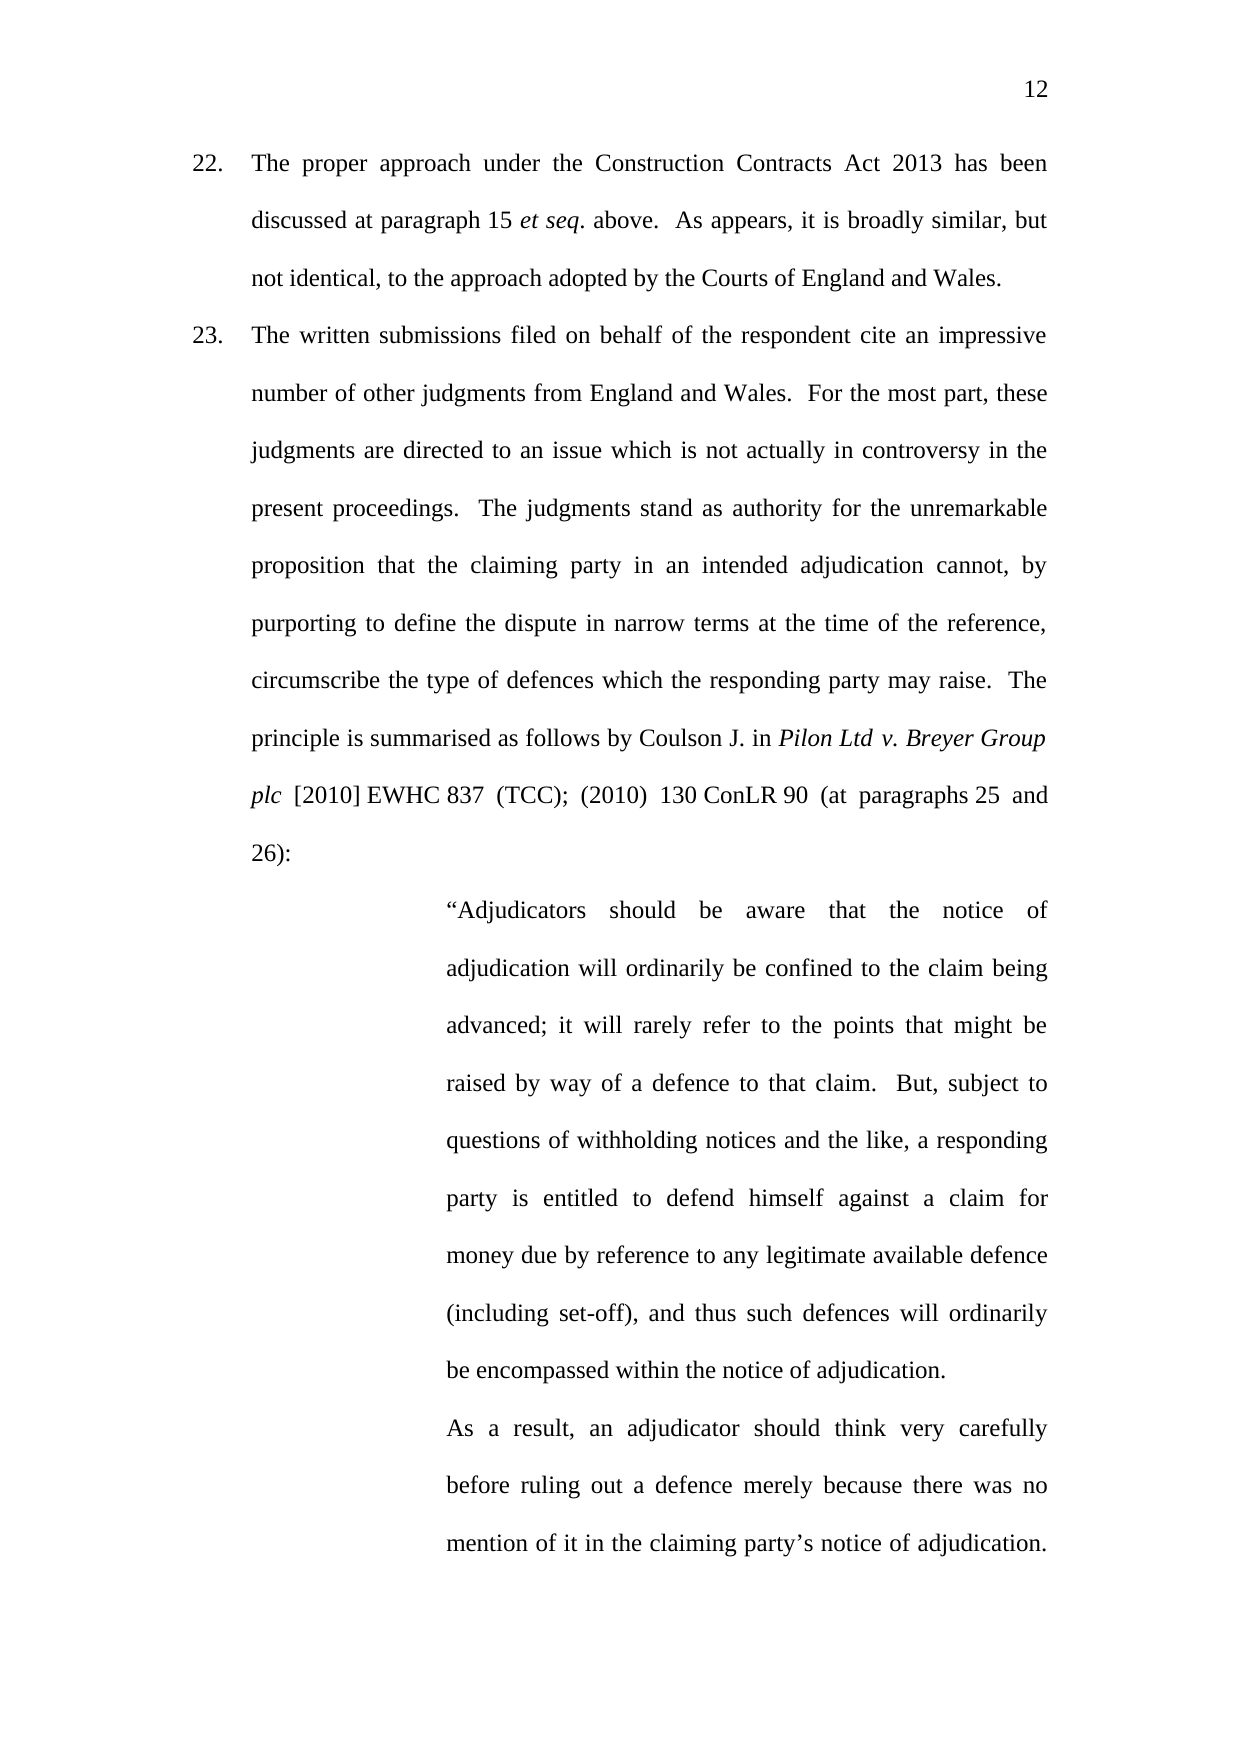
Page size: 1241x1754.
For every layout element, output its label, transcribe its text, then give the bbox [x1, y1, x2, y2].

text The written submissions filed on behalf of the respondent cite an impressive number of other judgments from England and Wales. For the most part, these judgments are directed to an issue which is not actually in controversy in the present proceedings. The judgments stand as authority for the unremarkable proposition that the claiming party in an intended adjudication cannot, by purporting to define the dispute in narrow terms at the time of the reference, circumscribe the type of defences which the responding party may raise. The principle is summarised as follows by Coulson J. in Pilon Ltd v. Breyer Group plc [2010] EWHC 837 (TCC); (2010) 130 ConLR 90 (at paragraphs 25 and 26): [192, 320, 1048, 866]
text “Adjudicators should be aware that the notice of adjudication will ordinarily be confined to the claim being advanced; it will rarely refer to the points that might be raised by way of a defence to that claim. But, subject to questions of withholding notices and the like, a responding party is entitled to defend himself against a claim for money due by reference to any legitimate available defence (including set-off), and thus such defences will ordinarily be encompassed within the notice of adjudication. [446, 895, 1048, 1384]
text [446, 1413, 1048, 1556]
text The proper approach under the Construction Contracts Act 2013 has been discussed at paragraph 15 et seq. above. As appears, it is broadly similar, but not identical, to the approach adopted by the Courts of England and Wales. [192, 148, 1048, 291]
